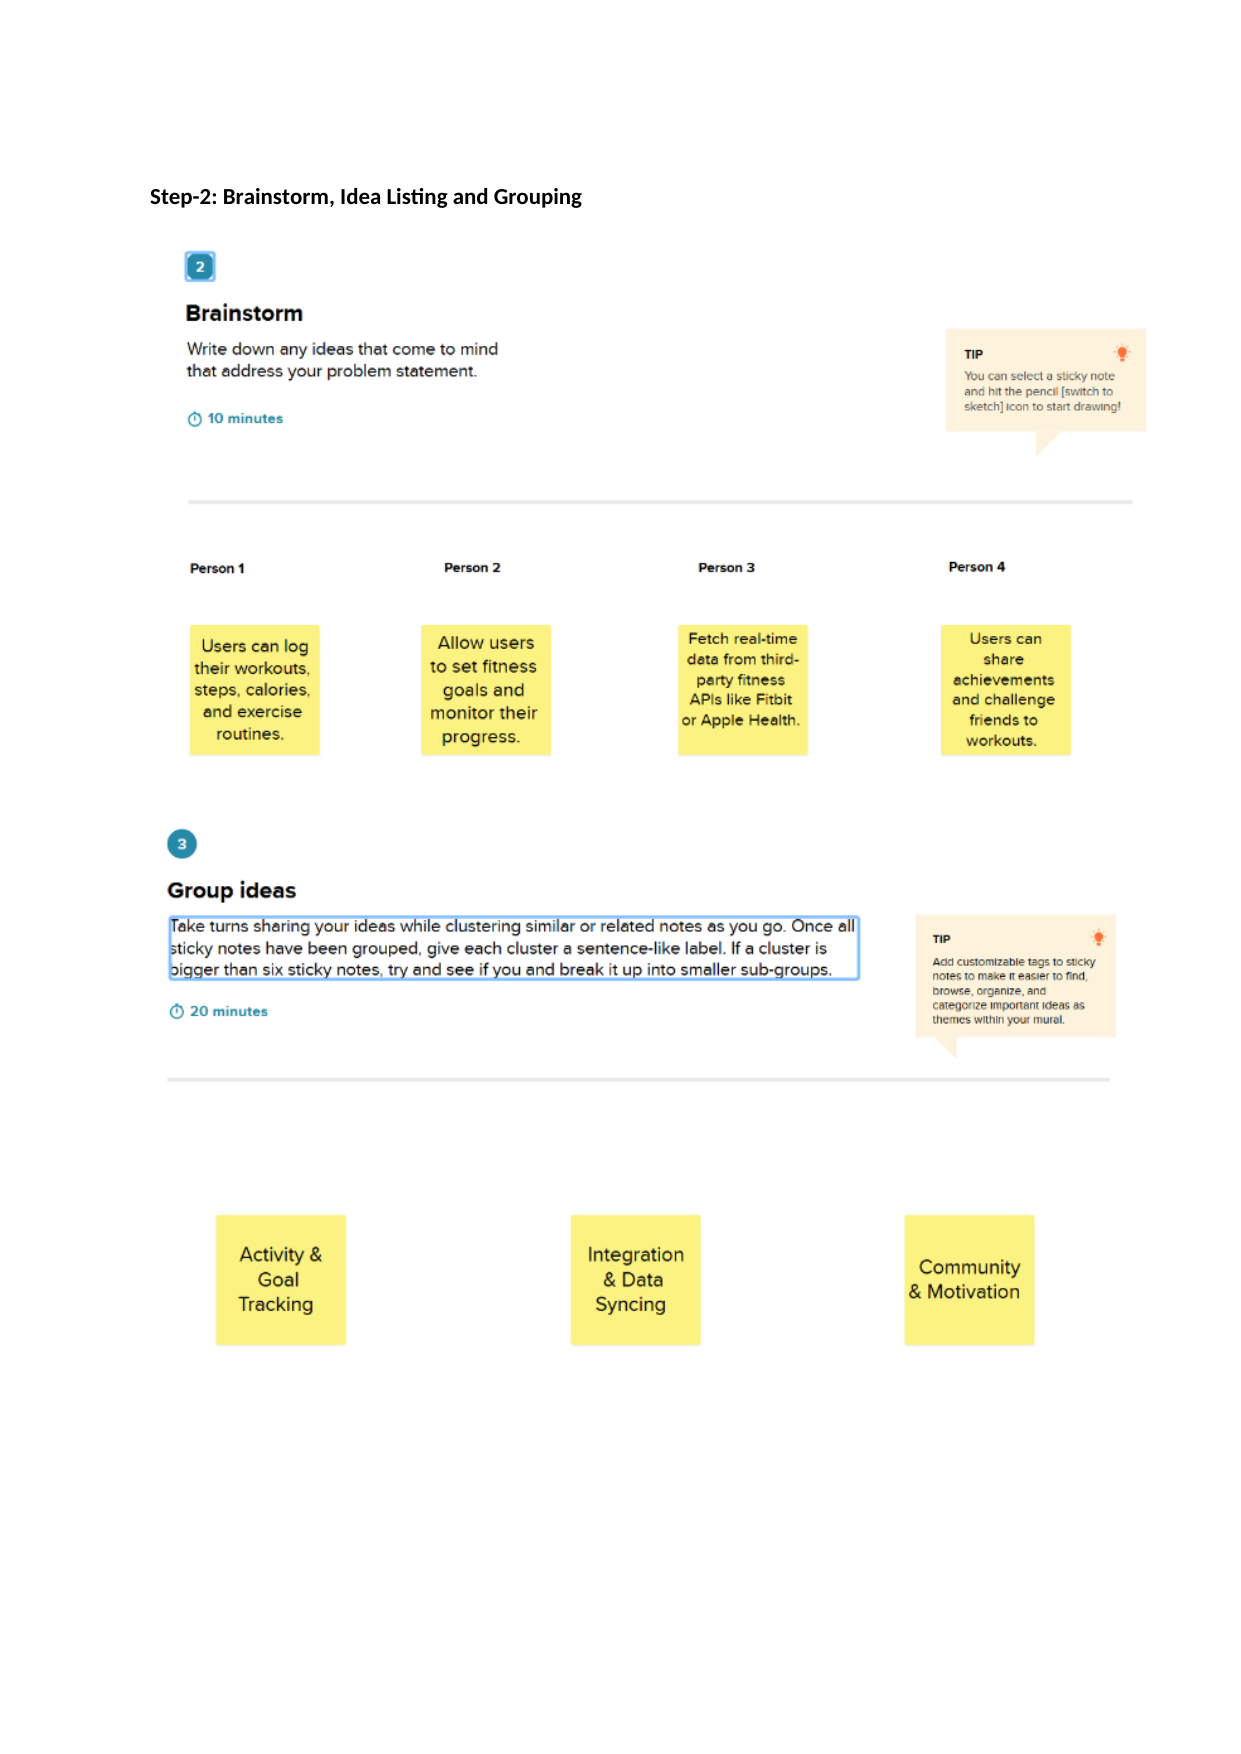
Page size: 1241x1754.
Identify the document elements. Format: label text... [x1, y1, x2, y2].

text Step-2: Brainstorm, Idea Listing and Grouping [150, 182, 1090, 210]
picture [150, 812, 1135, 1393]
picture [150, 229, 1190, 794]
